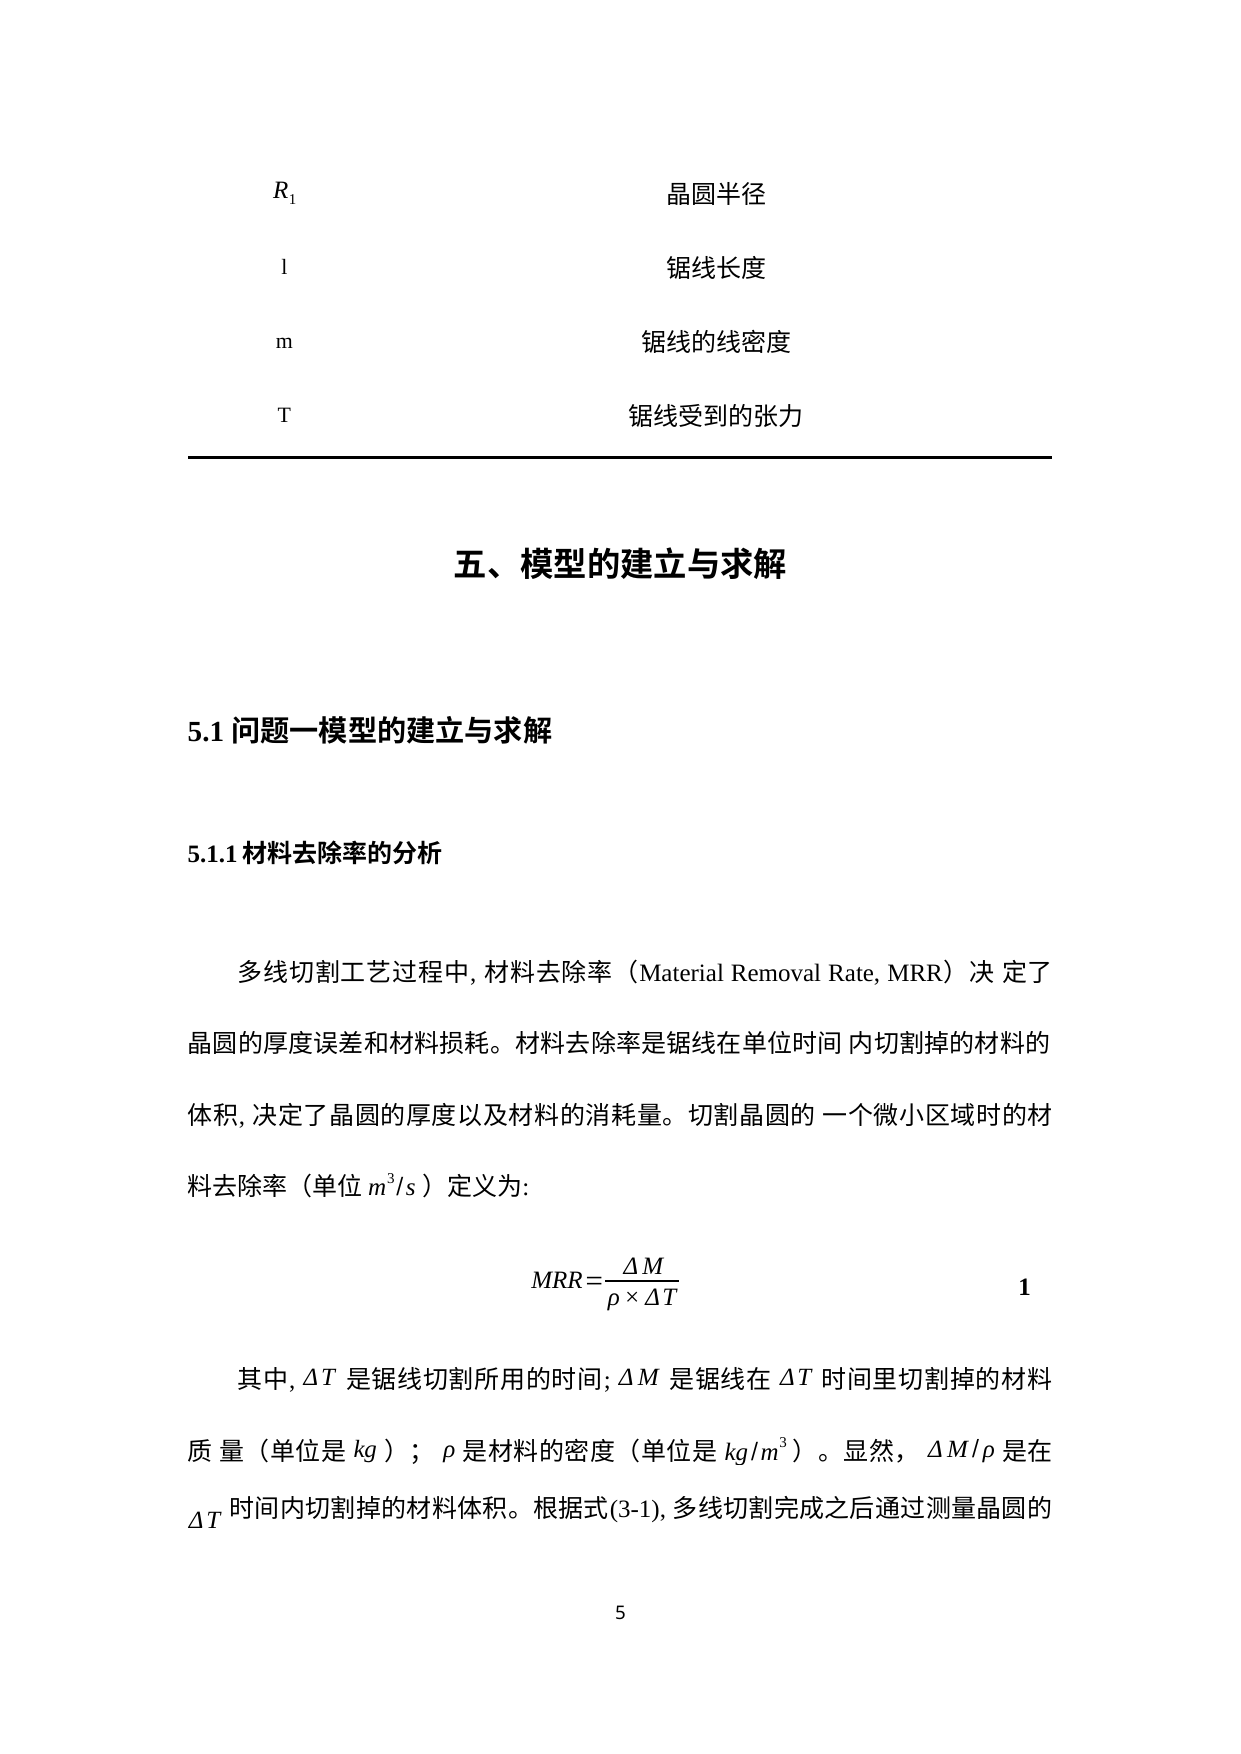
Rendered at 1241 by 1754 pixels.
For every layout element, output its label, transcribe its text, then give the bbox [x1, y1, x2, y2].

table_cell l [188, 234, 380, 308]
table_cell 锯线的线密度 [380, 308, 1052, 382]
table_cell 锯线长度 [380, 234, 1052, 308]
subtitle 5.1 问题一模型的建立与求解 [187, 696, 1053, 761]
table_cell 晶圆半径 [380, 160, 1052, 234]
table_cell 锯线受到的张力 [380, 382, 1052, 456]
text 多线切割工艺过程中, 材料去除率（Material Removal Rate, MRR）决 定了晶圆的厚度误差和材料损耗。材料去除率是锯线在单位时间 内切割掉的材料的体积, 决定了晶圆的厚度以及材料的消耗量。切割晶圆的 一个微小区域时的材料去除率（单位 ）定义为: [187, 938, 1053, 1217]
table_cell T [188, 382, 380, 456]
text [187, 1345, 1053, 1553]
subtitle 五、模型的建立与求解 [187, 529, 1053, 594]
subtitle 5.1.1材料去除率的分析 [187, 819, 1053, 884]
table_cell m [188, 308, 380, 382]
table_header [985, 1227, 1064, 1345]
table_cell [188, 160, 380, 234]
table_header [176, 1227, 985, 1345]
